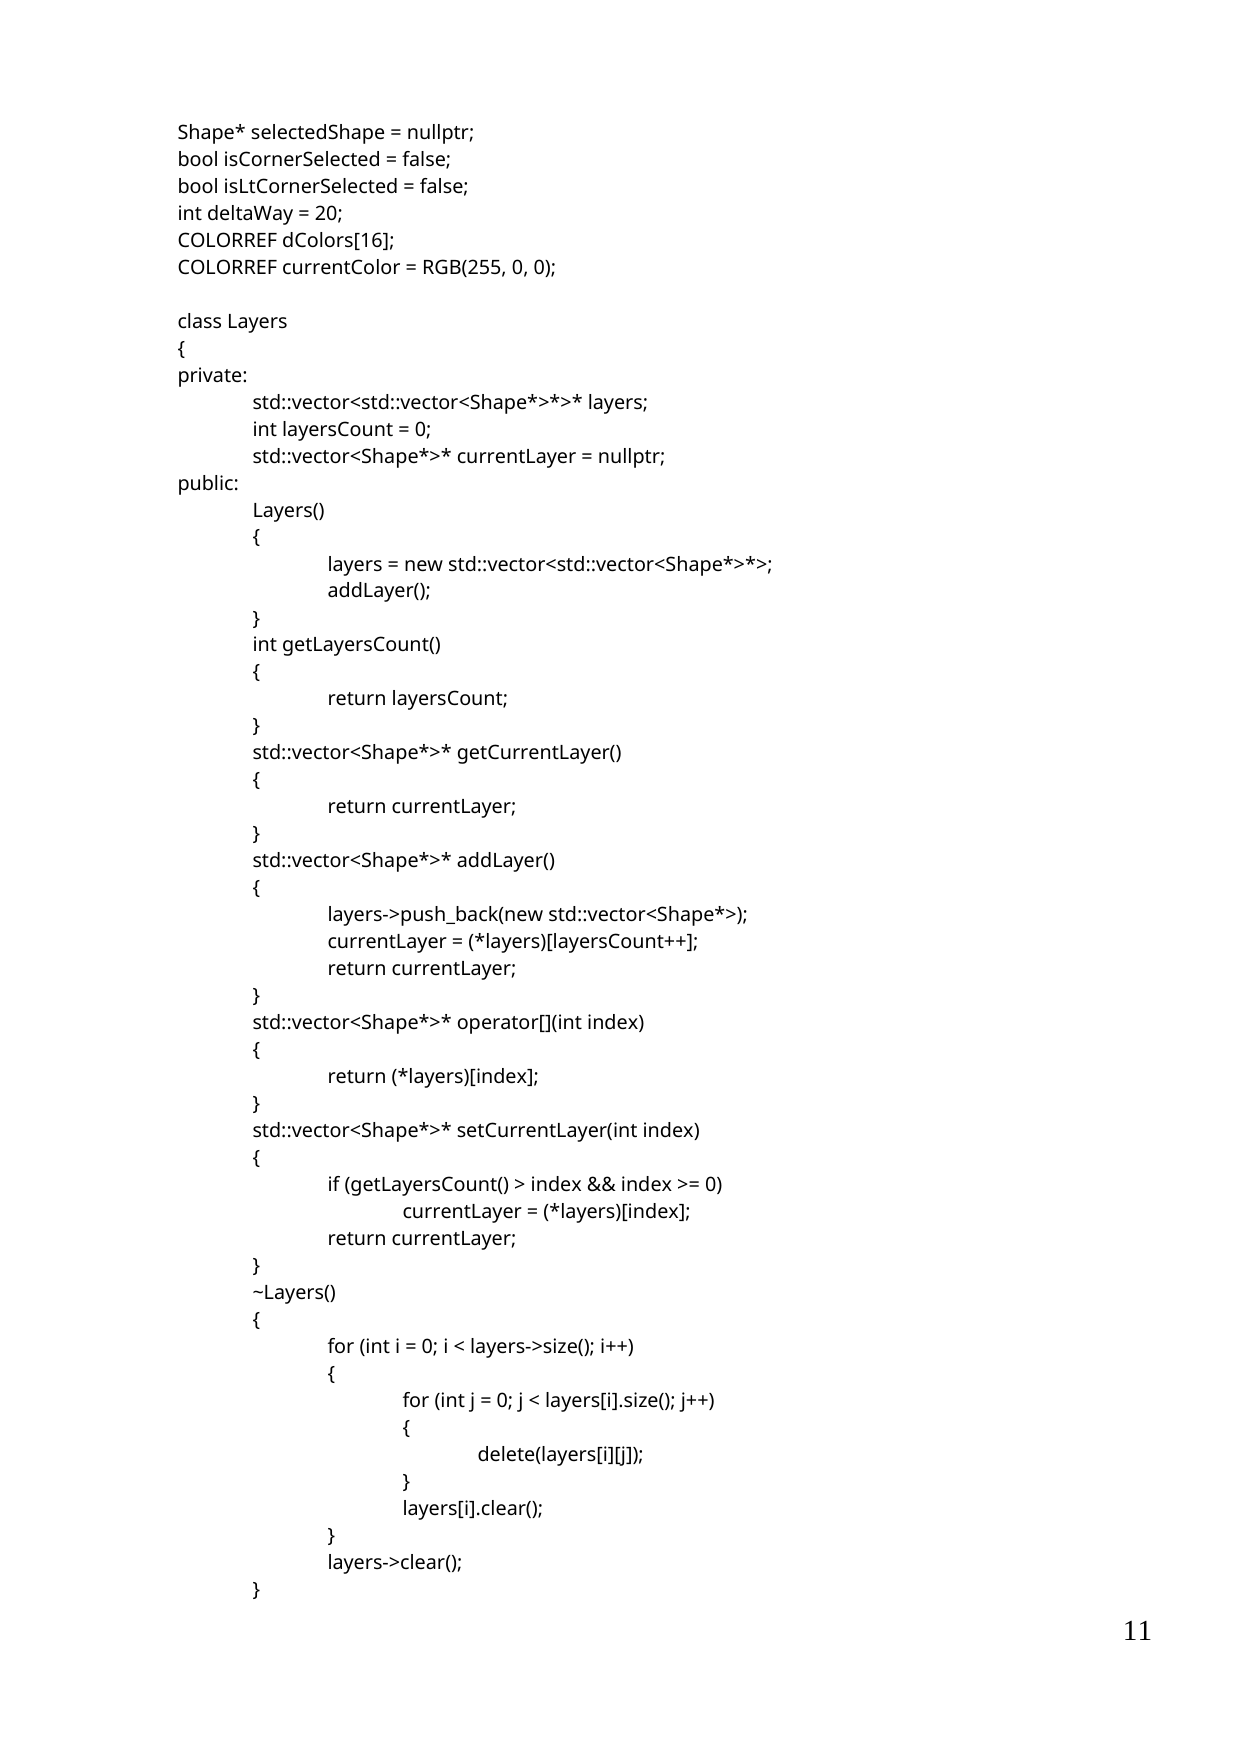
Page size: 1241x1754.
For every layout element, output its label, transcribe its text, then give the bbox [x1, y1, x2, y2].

text return currentLayer; [177, 1224, 1152, 1251]
text layers[i].clear(); [177, 1494, 1152, 1521]
text } [177, 981, 1152, 1008]
text if (getLayersCount() > index && index >= 0) [177, 1170, 1152, 1197]
text std::vector<std::vector<Shape*>*>* layers; [177, 388, 1152, 415]
text return currentLayer; [177, 793, 1152, 819]
text return currentLayer; [177, 954, 1152, 981]
text int getLayersCount() [177, 631, 1152, 658]
text { [177, 1305, 1152, 1332]
text } [177, 1575, 1152, 1602]
text std::vector<Shape*>* setCurrentLayer(int index) [177, 1116, 1152, 1143]
text { [177, 658, 1152, 685]
text Shape* selectedShape = nullptr; [177, 118, 1152, 145]
text public: [177, 469, 1152, 496]
text std::vector<Shape*>* operator[](int index) [177, 1008, 1152, 1035]
text } [177, 1089, 1152, 1116]
text layers->clear(); [177, 1548, 1152, 1575]
text for (int i = 0; i < layers->size(); i++) [177, 1332, 1152, 1359]
text int deltaWay = 20; [177, 199, 1152, 226]
text { [177, 1143, 1152, 1170]
text currentLayer = (*layers)[index]; [177, 1197, 1152, 1224]
text layers->push_back(new std::vector<Shape*>); [177, 901, 1152, 927]
text for (int j = 0; j < layers[i].size(); j++) [177, 1386, 1152, 1413]
text return (*layers)[index]; [177, 1062, 1152, 1089]
text return layersCount; [177, 685, 1152, 712]
text layers = new std::vector<std::vector<Shape*>*>; [177, 550, 1152, 577]
text { [177, 873, 1152, 901]
text std::vector<Shape*>* getCurrentLayer() [177, 739, 1152, 766]
text { [177, 766, 1152, 793]
text delete(layers[i][j]); [177, 1440, 1152, 1467]
text } [177, 1467, 1152, 1494]
text private: [177, 361, 1152, 388]
text } [177, 819, 1152, 847]
text class Layers [177, 307, 1152, 334]
text std::vector<Shape*>* currentLayer = nullptr; [177, 442, 1152, 469]
text } [177, 604, 1152, 631]
text currentLayer = (*layers)[layersCount++]; [177, 927, 1152, 954]
text { [177, 1359, 1152, 1386]
text COLORREF currentColor = RGB(255, 0, 0); [177, 253, 1152, 280]
text Layers() [177, 496, 1152, 523]
text } [177, 1521, 1152, 1548]
text int layersCount = 0; [177, 415, 1152, 442]
text { [177, 523, 1152, 550]
text bool isCornerSelected = false; [177, 145, 1152, 172]
text addLayer(); [177, 577, 1152, 604]
text ~Layers() [177, 1278, 1152, 1305]
text bool isLtCornerSelected = false; [177, 172, 1152, 199]
text COLORREF dColors[16]; [177, 226, 1152, 253]
text } [177, 1251, 1152, 1278]
text { [177, 1035, 1152, 1062]
text } [177, 712, 1152, 739]
text { [177, 334, 1152, 361]
text { [177, 1413, 1152, 1440]
text std::vector<Shape*>* addLayer() [177, 847, 1152, 873]
